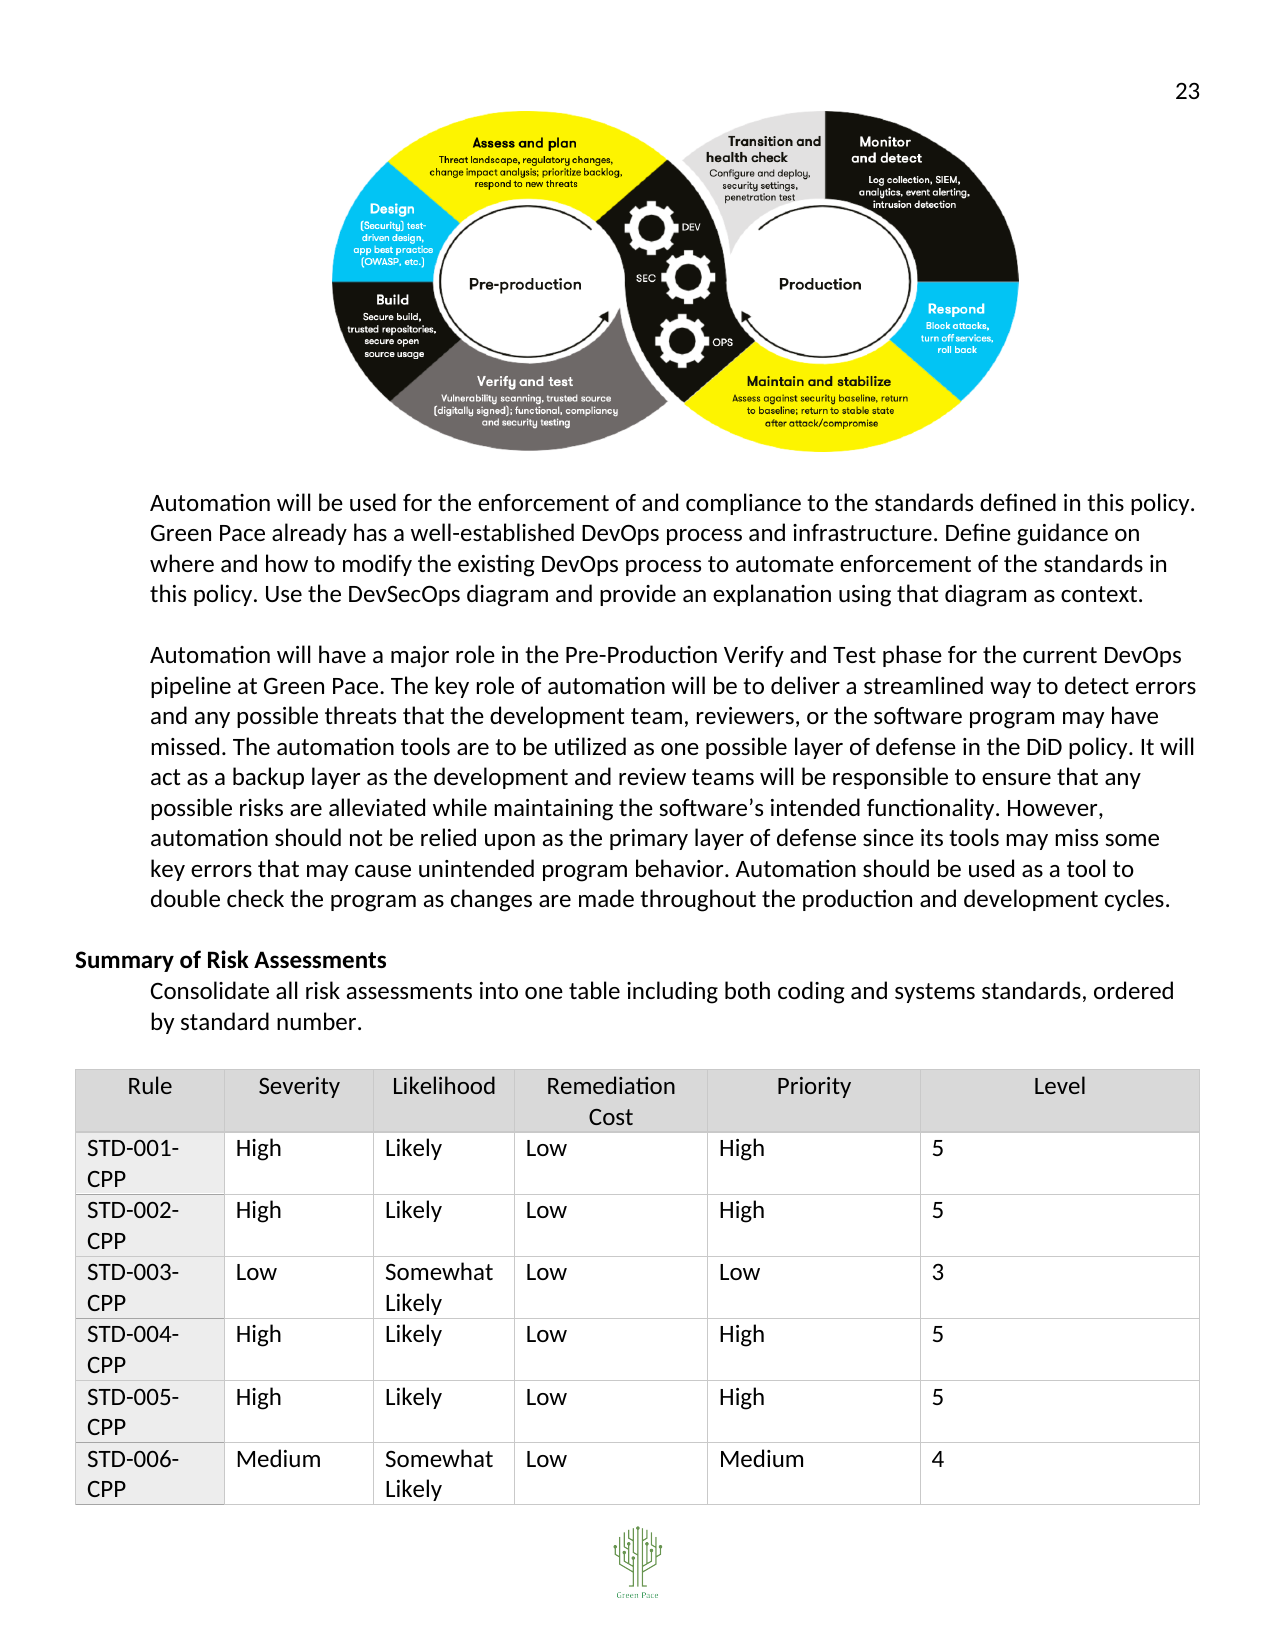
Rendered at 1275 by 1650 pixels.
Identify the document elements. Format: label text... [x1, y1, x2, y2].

table_cell High [708, 1381, 920, 1442]
table_cell Likely [374, 1319, 514, 1380]
picture [605, 1521, 670, 1606]
table_cell 5 [921, 1381, 1199, 1442]
table_cell STD-004-CPP [76, 1319, 224, 1380]
table_header Severity [225, 1070, 373, 1131]
table_cell STD-002-CPP [76, 1195, 224, 1256]
table_cell STD-005-CPP [76, 1381, 224, 1442]
table_cell High [225, 1319, 373, 1380]
table_header Priority [708, 1070, 920, 1131]
table_cell Low [515, 1133, 707, 1193]
table_cell Low [708, 1257, 920, 1318]
table_cell Somewhat Likely [374, 1443, 514, 1504]
text Automation will be used for the enforcement of and compliance to the standards defined in this policy. Green Pace already has a well-established DevOps process and infrastructure. Define guidance on where and how to modify the existing DevOps process to automate enforcement of the standards in this policy. Use the DevSecOps diagram and provide an explanation using that diagram as context. [150, 487, 1200, 609]
table_header Remediation Cost [515, 1070, 707, 1131]
subtitle Summary of Risk Assessments [75, 945, 1200, 975]
picture [327, 105, 1023, 457]
table_cell STD-001-CPP [76, 1133, 224, 1193]
table_cell STD-003-CPP [76, 1257, 224, 1318]
table_cell 5 [921, 1133, 1199, 1193]
table_cell 5 [921, 1195, 1199, 1256]
table_cell Likely [374, 1195, 514, 1256]
table_cell High [225, 1133, 373, 1193]
table_cell 4 [921, 1443, 1199, 1504]
table_cell 5 [921, 1319, 1199, 1380]
table_cell Low [515, 1443, 707, 1504]
table_cell Likely [374, 1381, 514, 1442]
table_cell Somewhat Likely [374, 1257, 514, 1318]
table_cell Medium [225, 1443, 373, 1504]
table_header Rule [76, 1070, 224, 1131]
table_cell Low [515, 1257, 707, 1318]
table_cell High [708, 1319, 920, 1380]
table_cell STD-006-CPP [76, 1443, 224, 1504]
table_header Level [921, 1070, 1199, 1131]
table_cell Low [515, 1319, 707, 1380]
table_cell Medium [708, 1443, 920, 1504]
table_cell High [225, 1195, 373, 1256]
table_cell 3 [921, 1257, 1199, 1318]
table_cell Likely [374, 1133, 514, 1193]
table_cell High [708, 1133, 920, 1193]
table_cell Low [225, 1257, 373, 1318]
text Consolidate all risk assessments into one table including both coding and systems standards, ordered by standard number. [150, 975, 1200, 1036]
table_cell High [708, 1195, 920, 1256]
text Automation will have a major role in the Pre-Production Verify and Test phase for the current DevOps pipeline at Green Pace. The key role of automation will be to deliver a streamlined way to detect errors and any possible threats that the development team, reviewers, or the software program may have missed. The automation tools are to be utilized as one possible layer of defense in the DiD policy. It will act as a backup layer as the development and review teams will be responsible to ensure that any possible risks are alleviated while maintaining the software’s intended functionality. However, automation should not be relied upon as the primary layer of defense since its tools may miss some key errors that may cause unintended program behavior. Automation should be used as a tool to double check the program as changes are made throughout the production and development cycles. [150, 639, 1200, 914]
table_cell Low [515, 1195, 707, 1256]
table_header Likelihood [374, 1070, 514, 1131]
table_cell Low [515, 1381, 707, 1442]
table_cell High [225, 1381, 373, 1442]
